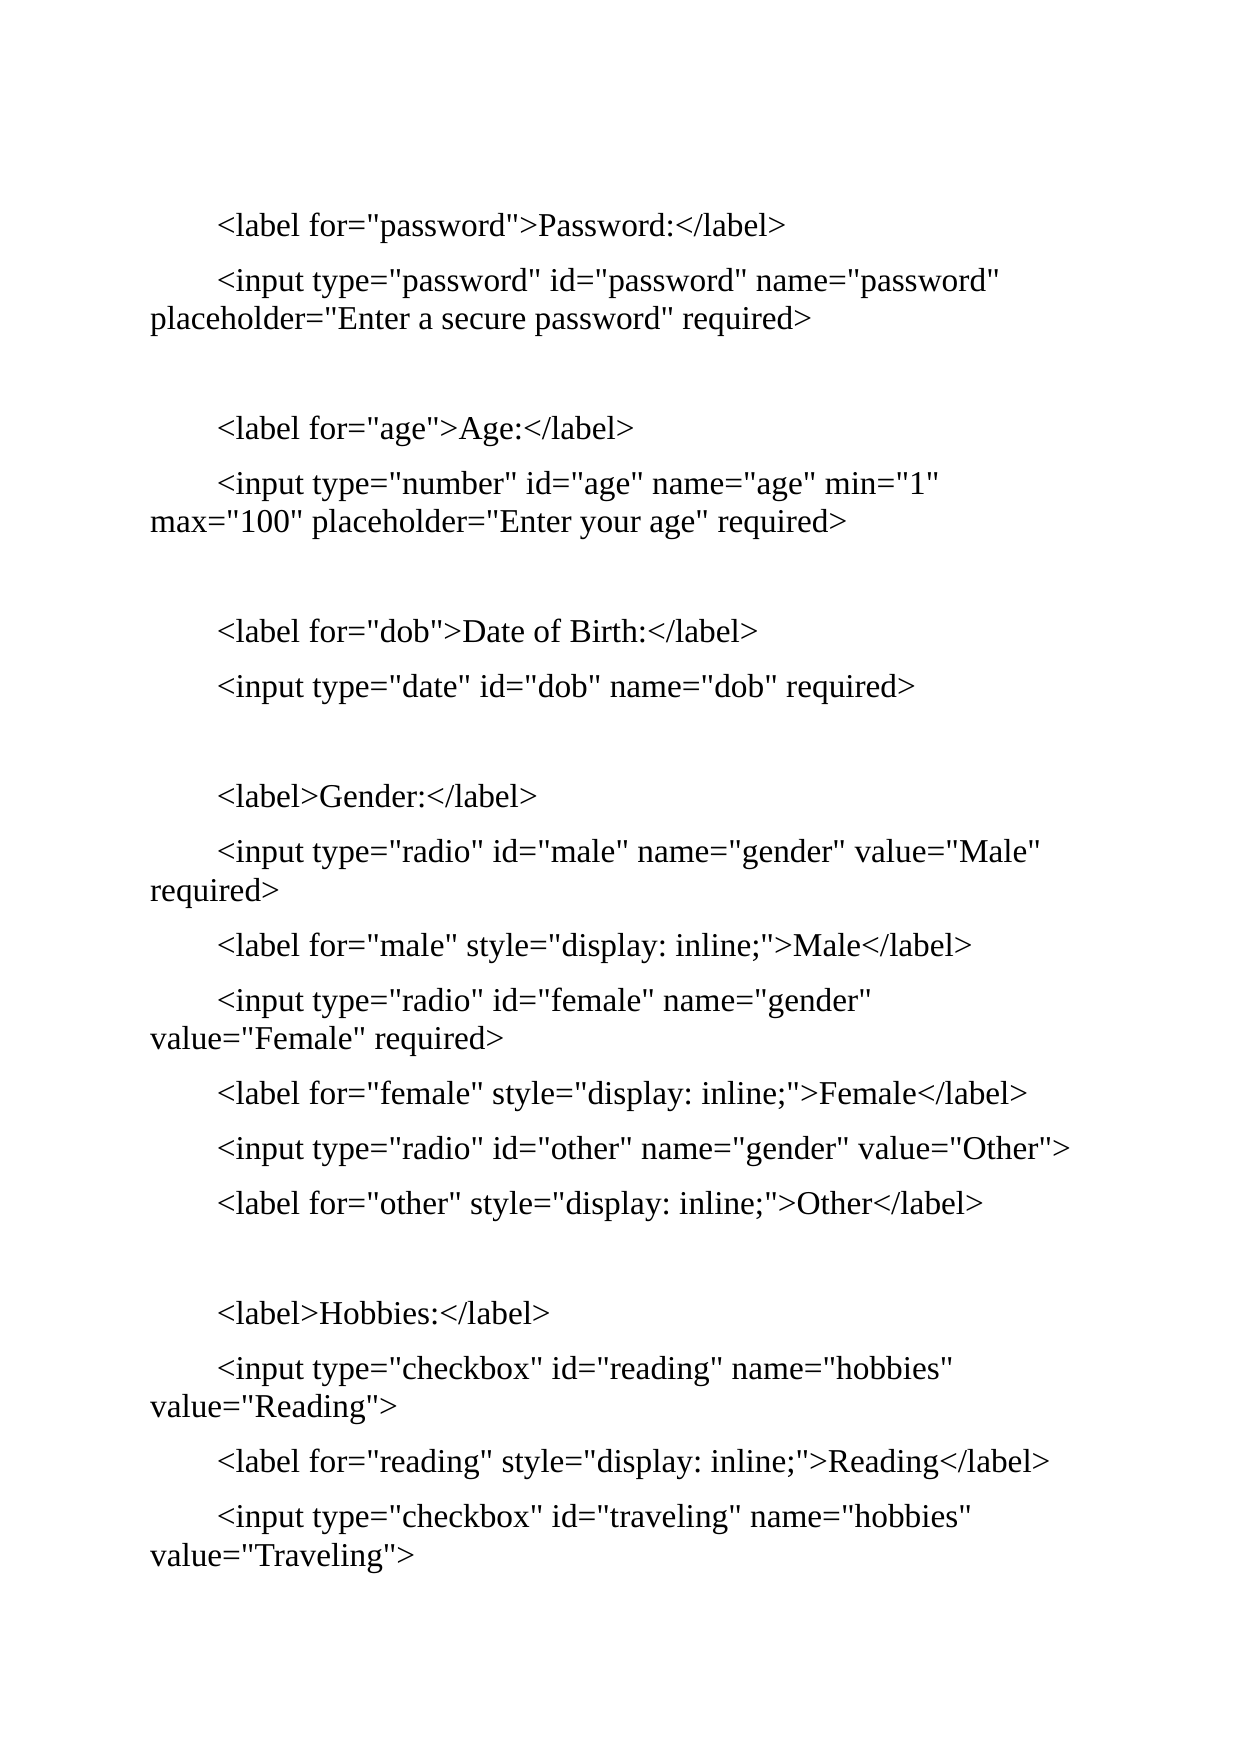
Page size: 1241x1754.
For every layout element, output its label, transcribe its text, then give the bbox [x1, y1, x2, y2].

text <label for="reading" style="display: inline;">Reading</label> [150, 1442, 1090, 1480]
text <label for="age">Age:</label> [150, 408, 1090, 447]
text <label for="dob">Date of Birth:</label> [150, 612, 1090, 650]
text <input type="radio" id="other" name="gender" value="Other"> [150, 1128, 1090, 1167]
text <label>Hobbies:</label> [150, 1293, 1090, 1332]
text <label for="password">Password:</label> [150, 205, 1090, 243]
text <input type="radio" id="male" name="gender" value="Male" required> [150, 832, 1090, 908]
text <label for="male" style="display: inline;">Male</label> [150, 925, 1090, 963]
text <input type="date" id="dob" name="dob" required> [150, 667, 1090, 705]
text <input type="number" id="age" name="age" min="1" max="100" placeholder="Enter your age" required> [150, 463, 1090, 540]
text <input type="checkbox" id="reading" name="hobbies" value="Reading"> [150, 1348, 1090, 1425]
text <input type="password" id="password" name="password" placeholder="Enter a secure password" required> [150, 260, 1090, 337]
text <input type="radio" id="female" name="gender" value="Female" required> [150, 980, 1090, 1057]
text <label for="other" style="display: inline;">Other</label> [150, 1183, 1090, 1222]
text <label>Gender:</label> [150, 777, 1090, 815]
text <input type="checkbox" id="traveling" name="hobbies" value="Traveling"> [150, 1497, 1090, 1573]
text <label for="female" style="display: inline;">Female</label> [150, 1073, 1090, 1112]
